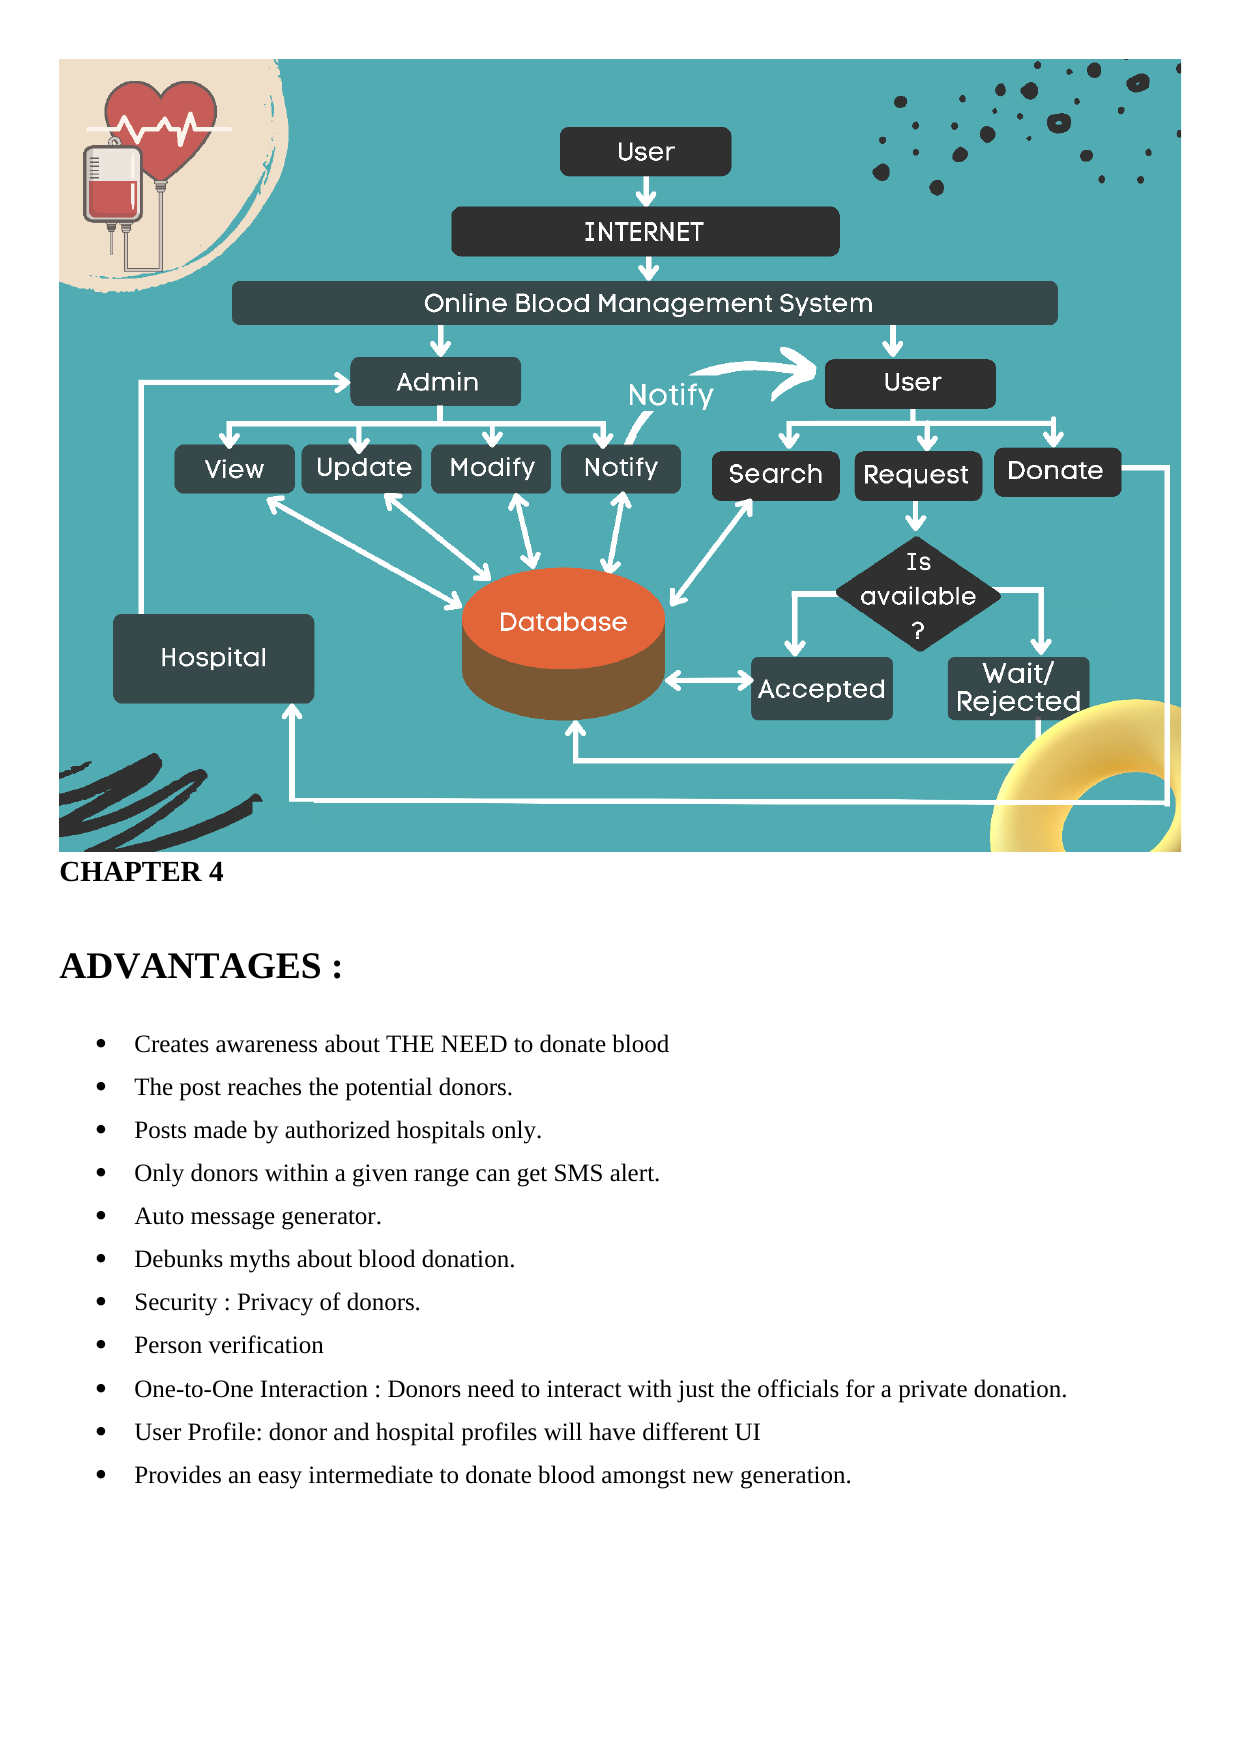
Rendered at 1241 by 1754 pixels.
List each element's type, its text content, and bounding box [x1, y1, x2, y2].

list Provides an easy intermediate to donate blood amongst new generation. [97, 1460, 1180, 1489]
list The post reaches the potential donors. [97, 1072, 1181, 1101]
list Creates awareness about THE NEED to donate blood [97, 1029, 1181, 1057]
list User Profile: donor and hospital profiles will have different UI [97, 1417, 1181, 1446]
picture [59, 59, 1182, 852]
text ADVANTAGES : [59, 944, 1180, 987]
list One-to-One Interaction : Donors need to interact with just the officials for a private donation. [97, 1374, 1181, 1402]
list Only donors within a given range can get SMS alert. [97, 1158, 1181, 1187]
list Person verification [97, 1331, 1181, 1359]
list Debunks myths about blood donation. [97, 1244, 1181, 1273]
list Auto message generator. [97, 1201, 1181, 1230]
list Security : Privacy of donors. [97, 1287, 1181, 1316]
list Posts made by authorized hospitals only. [97, 1115, 1181, 1144]
text CHAPTER 4 [59, 852, 1181, 887]
